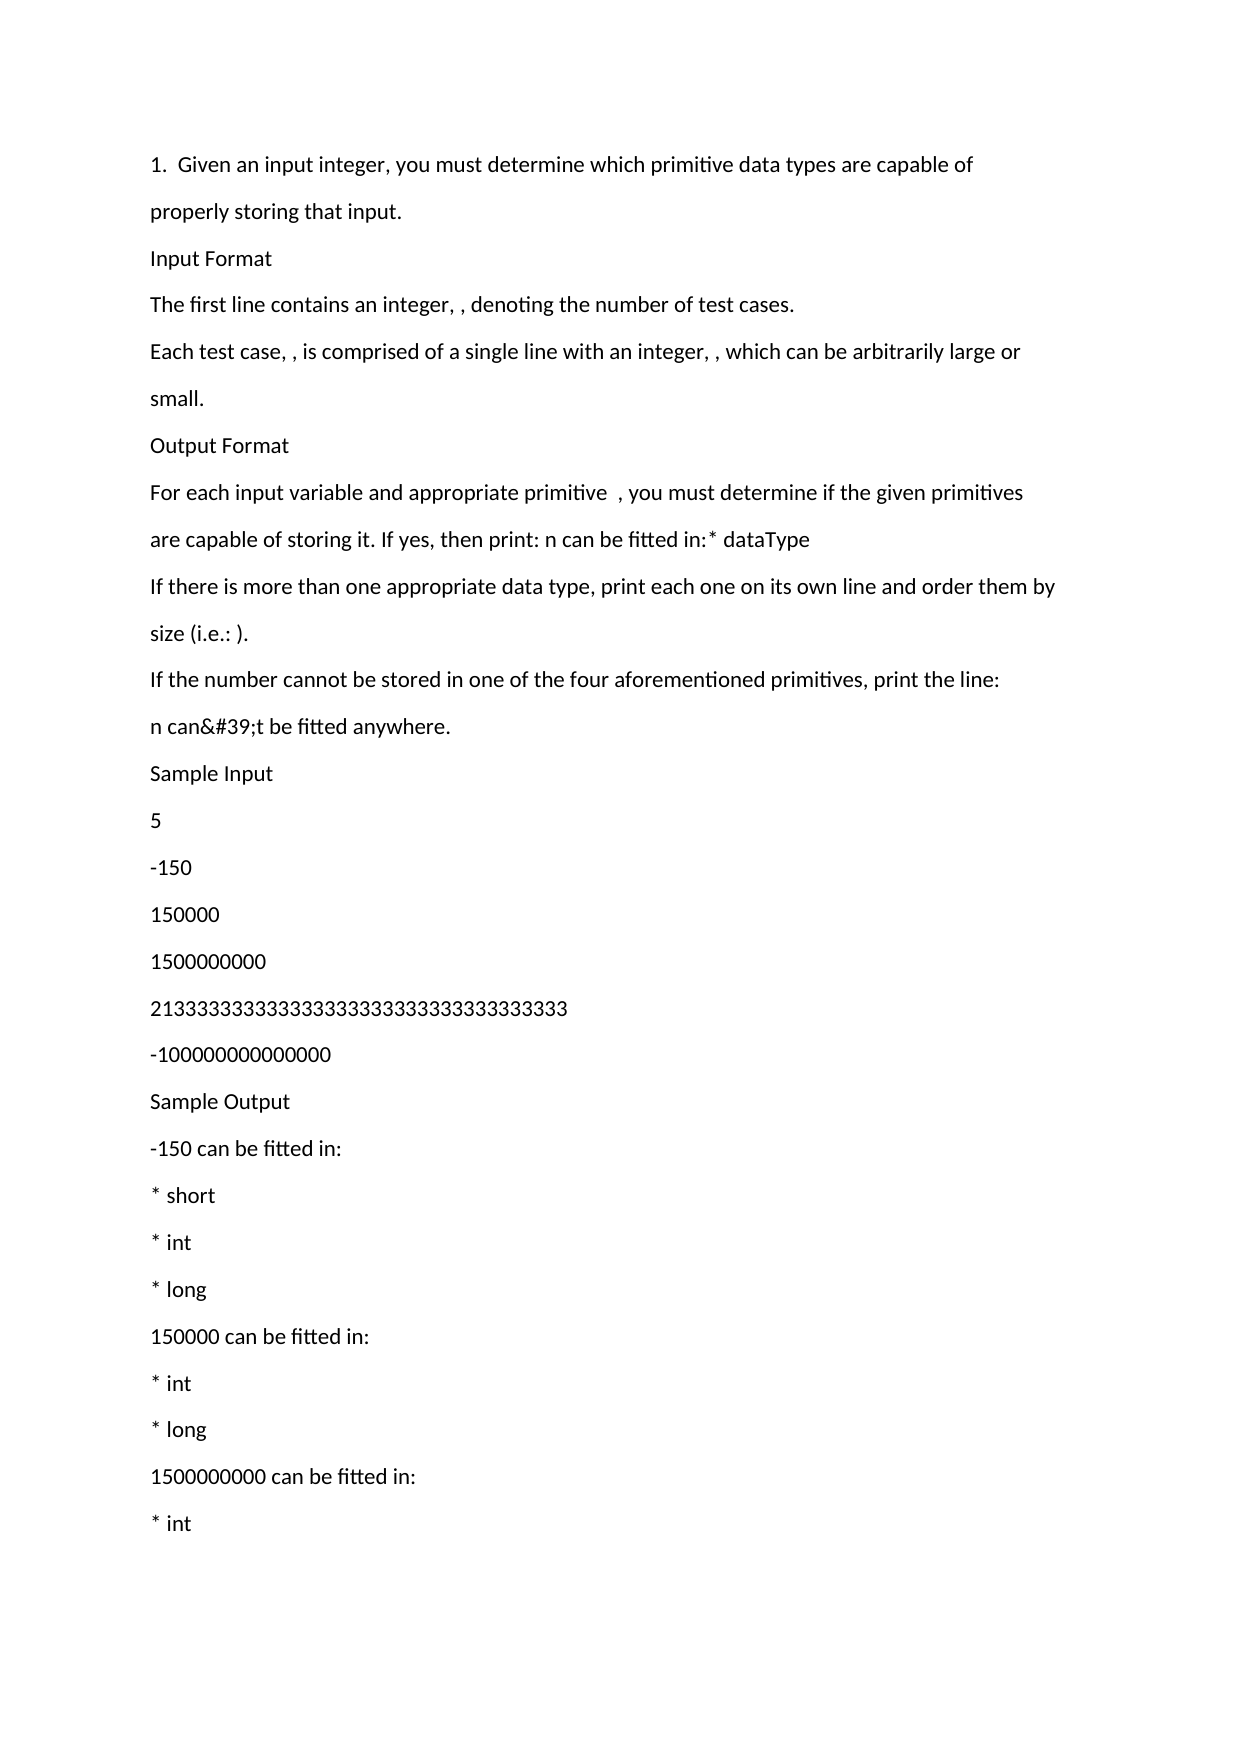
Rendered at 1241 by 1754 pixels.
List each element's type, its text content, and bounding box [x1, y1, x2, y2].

text Sample Input [150, 759, 1090, 787]
text * int [150, 1369, 1090, 1397]
text small. [150, 384, 1090, 412]
text size (i.e.: ). [150, 619, 1090, 647]
text * long [150, 1275, 1090, 1303]
text 213333333333333333333333333333333333 [150, 994, 1090, 1022]
text 1500000000 can be fitted in: [150, 1462, 1090, 1491]
text n can&#39;t be fitted anywhere. [150, 712, 1090, 741]
text Input Format [150, 244, 1090, 272]
text 1500000000 [150, 947, 1090, 975]
text 5 [150, 806, 1090, 834]
text Each test case, , is comprised of a single line with an integer, , which can be arbitrarily large or [150, 337, 1090, 366]
text 150000 [150, 900, 1090, 928]
text * long [150, 1416, 1090, 1444]
text Output Format [150, 431, 1090, 459]
text are capable of storing it. If yes, then print: n can be fitted in:* dataType [150, 525, 1090, 553]
text 150000 can be fitted in: [150, 1322, 1090, 1350]
text * int [150, 1509, 1090, 1537]
text * int [150, 1228, 1090, 1256]
text properly storing that input. [150, 197, 1090, 225]
text 1. Given an input integer, you must determine which primitive data types are capable of [150, 150, 1090, 178]
text If the number cannot be stored in one of the four aforementioned primitives, print the line: [150, 666, 1090, 694]
text Sample Output [150, 1087, 1090, 1116]
text For each input variable and appropriate primitive , you must determine if the given primitives [150, 478, 1090, 506]
text -100000000000000 [150, 1041, 1090, 1069]
text -150 can be fitted in: [150, 1134, 1090, 1162]
text * short [150, 1181, 1090, 1209]
text The first line contains an integer, , denoting the number of test cases. [150, 291, 1090, 319]
text -150 [150, 853, 1090, 881]
text If there is more than one appropriate data type, print each one on its own line and order them by [150, 572, 1090, 600]
